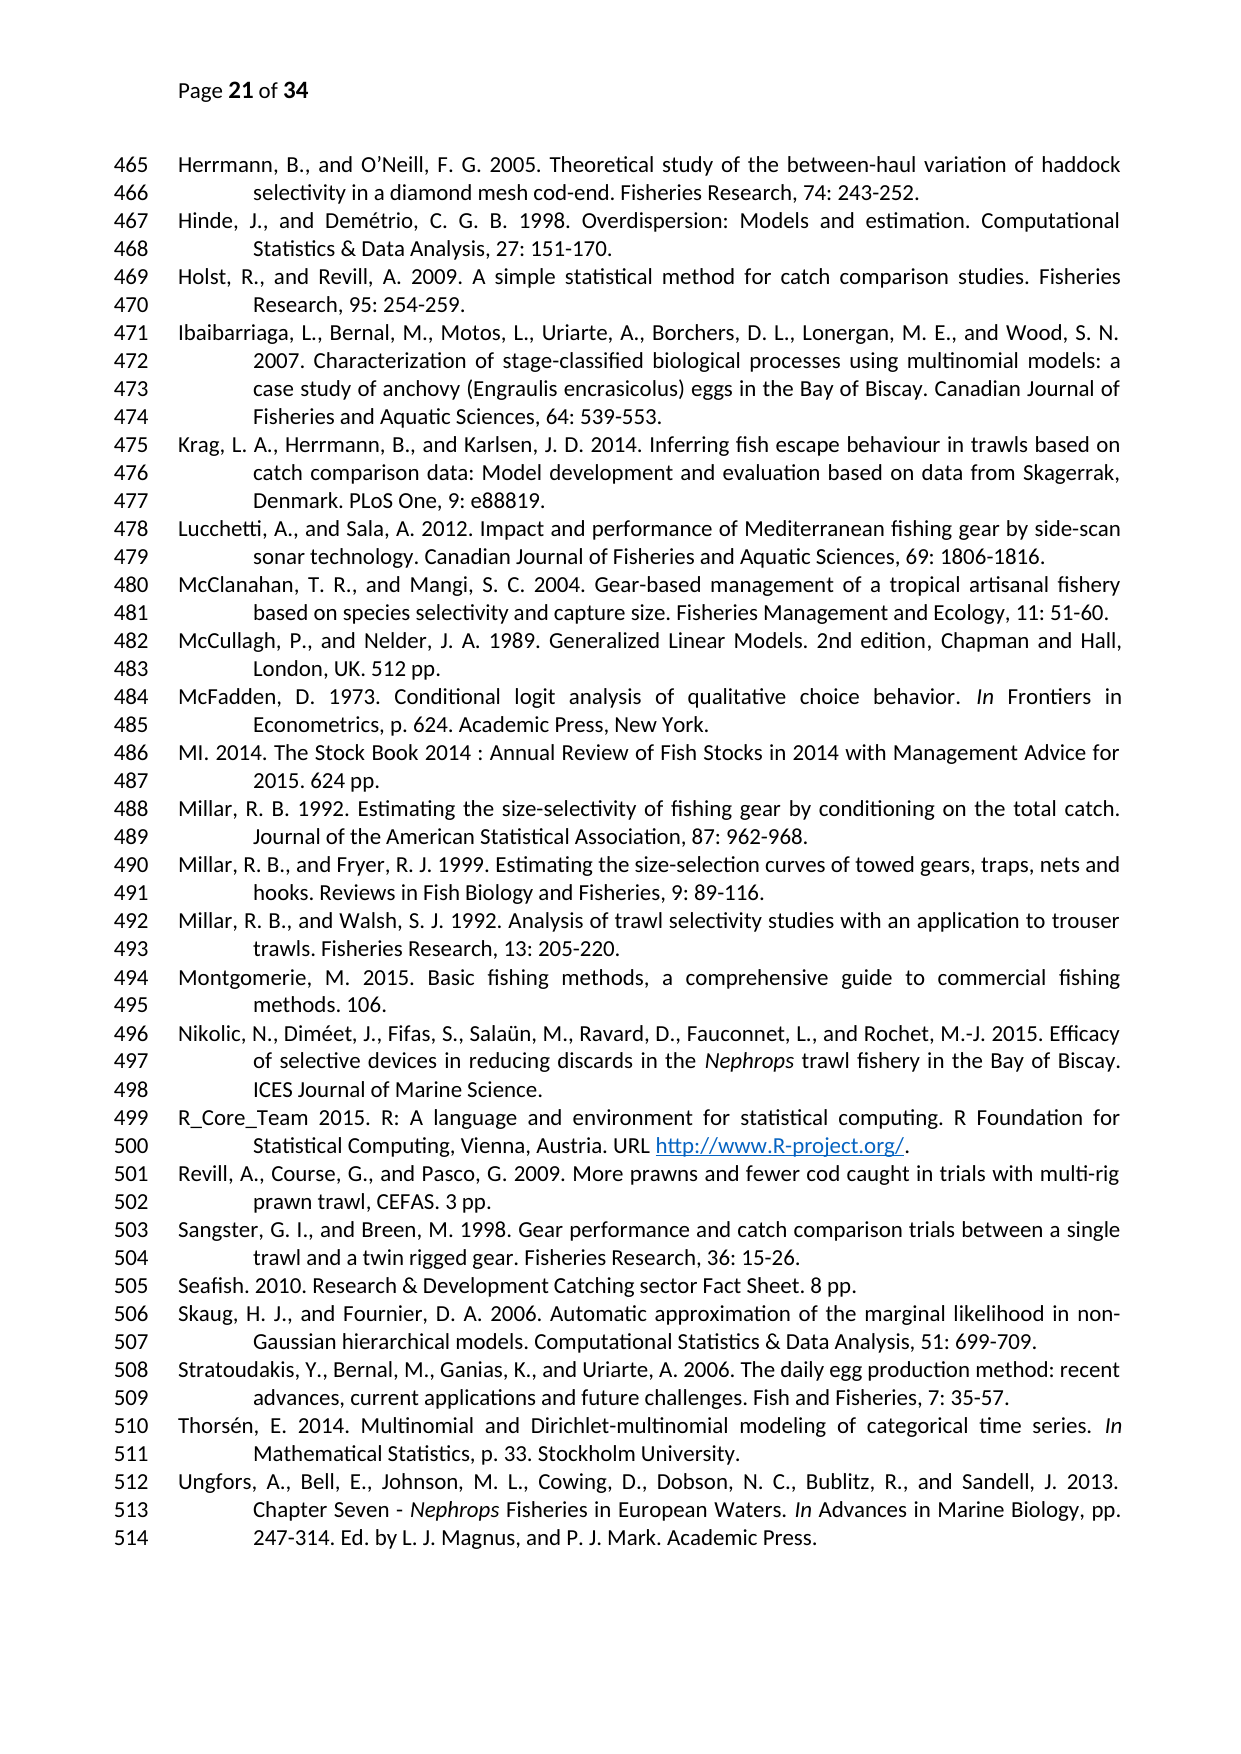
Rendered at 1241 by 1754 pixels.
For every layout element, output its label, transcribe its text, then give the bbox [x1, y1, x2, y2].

text MI. 2014. The Stock Book 2014 : Annual Review of Fish Stocks in 2014 with Management Advice for 2015. 624 pp. [178, 738, 1122, 794]
text McClanahan, T. R., and Mangi, S. C. 2004. Gear-based management of a tropical artisanal fishery based on species selectivity and capture size. Fisheries Management and Ecology, 11: 51-60. [178, 570, 1122, 626]
text Thorsén, E. 2014. Multinomial and Dirichlet-multinomial modeling of categorical time series. In Mathematical Statistics, p. 33. Stockholm University. [178, 1411, 1122, 1467]
text Krag, L. A., Herrmann, B., and Karlsen, J. D. 2014. Inferring fish escape behaviour in trawls based on catch comparison data: Model development and evaluation based on data from Skagerrak, Denmark. PLoS One, 9: e88819. [178, 430, 1122, 514]
text Millar, R. B. 1992. Estimating the size-selectivity of fishing gear by conditioning on the total catch. Journal of the American Statistical Association, 87: 962-968. [178, 794, 1122, 851]
text McCullagh, P., and Nelder, J. A. 1989. Generalized Linear Models. 2nd edition, Chapman and Hall, London, UK. 512 pp. [178, 626, 1122, 682]
text Millar, R. B., and Fryer, R. J. 1999. Estimating the size-selection curves of towed gears, traps, nets and hooks. Reviews in Fish Biology and Fisheries, 9: 89-116. [178, 851, 1122, 907]
text Ibaibarriaga, L., Bernal, M., Motos, L., Uriarte, A., Borchers, D. L., Lonergan, M. E., and Wood, S. N. 2007. Characterization of stage-classified biological processes using multinomial models: a case study of anchovy (Engraulis encrasicolus) eggs in the Bay of Biscay. Canadian Journal of Fisheries and Aquatic Sciences, 64: 539-553. [178, 318, 1122, 430]
text R_Core_Team 2015. R: A language and environment for statistical computing. R Foundation for Statistical Computing, Vienna, Austria. URL http://www.R-project.org/. [178, 1103, 1122, 1159]
text Sangster, G. I., and Breen, M. 1998. Gear performance and catch comparison trials between a single trawl and a twin rigged gear. Fisheries Research, 36: 15-26. [178, 1215, 1122, 1271]
text Seafish. 2010. Research & Development Catching sector Fact Sheet. 8 pp. [178, 1271, 1122, 1299]
text Stratoudakis, Y., Bernal, M., Ganias, K., and Uriarte, A. 2006. The daily egg production method: recent advances, current applications and future challenges. Fish and Fisheries, 7: 35-57. [178, 1355, 1122, 1411]
text Revill, A., Course, G., and Pasco, G. 2009. More prawns and fewer cod caught in trials with multi-rig prawn trawl, CEFAS. 3 pp. [178, 1159, 1122, 1215]
text Nikolic, N., Diméet, J., Fifas, S., Salaün, M., Ravard, D., Fauconnet, L., and Rochet, M.-J. 2015. Efficacy of selective devices in reducing discards in the Nephrops trawl fishery in the Bay of Biscay. ICES Journal of Marine Science. [178, 1019, 1122, 1103]
text Lucchetti, A., and Sala, A. 2012. Impact and performance of Mediterranean fishing gear by side-scan sonar technology. Canadian Journal of Fisheries and Aquatic Sciences, 69: 1806-1816. [178, 514, 1122, 570]
text Montgomerie, M. 2015. Basic fishing methods, a comprehensive guide to commercial fishing methods. 106. [178, 963, 1122, 1019]
text Millar, R. B., and Walsh, S. J. 1992. Analysis of trawl selectivity studies with an application to trouser trawls. Fisheries Research, 13: 205-220. [178, 907, 1122, 963]
text Skaug, H. J., and Fournier, D. A. 2006. Automatic approximation of the marginal likelihood in non-Gaussian hierarchical models. Computational Statistics & Data Analysis, 51: 699-709. [178, 1299, 1122, 1355]
text Holst, R., and Revill, A. 2009. A simple statistical method for catch comparison studies. Fisheries Research, 95: 254-259. [178, 262, 1122, 318]
text Hinde, J., and Demétrio, C. G. B. 1998. Overdispersion: Models and estimation. Computational Statistics & Data Analysis, 27: 151-170. [178, 206, 1122, 262]
text McFadden, D. 1973. Conditional logit analysis of qualitative choice behavior. In Frontiers in Econometrics, p. 624. Academic Press, New York. [178, 682, 1122, 738]
text Ungfors, A., Bell, E., Johnson, M. L., Cowing, D., Dobson, N. C., Bublitz, R., and Sandell, J. 2013. Chapter Seven - Nephrops Fisheries in European Waters. In Advances in Marine Biology, pp. 247-314. Ed. by L. J. Magnus, and P. J. Mark. Academic Press. [178, 1467, 1122, 1551]
text Herrmann, B., and O’Neill, F. G. 2005. Theoretical study of the between-haul variation of haddock selectivity in a diamond mesh cod-end. Fisheries Research, 74: 243-252. [178, 150, 1122, 206]
